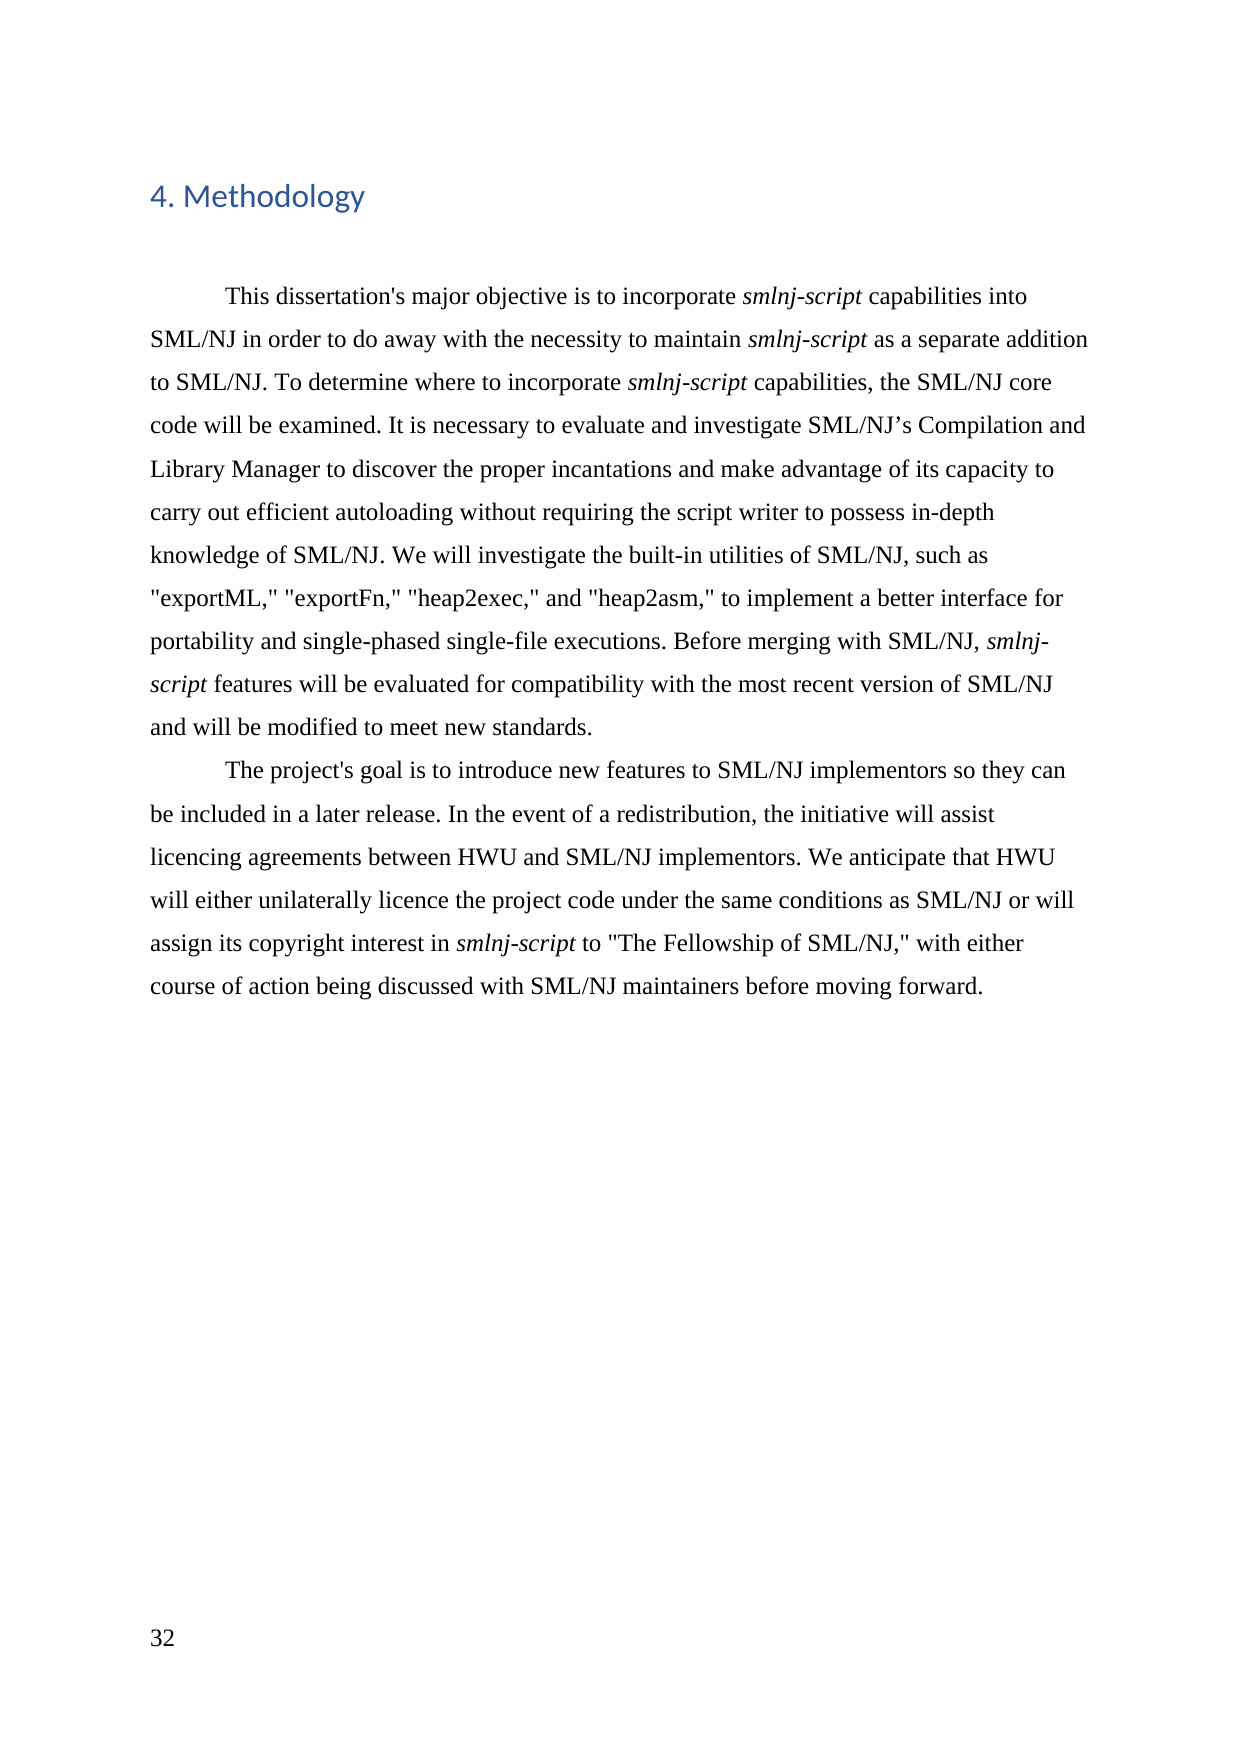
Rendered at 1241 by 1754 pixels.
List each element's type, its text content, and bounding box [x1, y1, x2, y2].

text This dissertation's major objective is to incorporate smlnj-script capabilities into SML/NJ in order to do away with the necessity to maintain smlnj-script as a separate addition to SML/NJ. To determine where to incorporate smlnj-script capabilities, the SML/NJ core code will be examined. It is necessary to evaluate and investigate SML/NJ’s Compilation and Library Manager to discover the proper incantations and make advantage of its capacity to carry out efficient autoloading without requiring the script writer to possess in-depth knowledge of SML/NJ. We will investigate the built-in utilities of SML/NJ, such as "exportML," "exportFn," "heap2exec," and "heap2asm," to implement a better interface for portability and single-phased single-file executions. Before merging with SML/NJ, smlnj-script features will be evaluated for compatibility with the most recent version of SML/NJ and will be modified to meet new standards. [150, 281, 1090, 741]
text The project's goal is to introduce new features to SML/NJ implementors so they can be included in a later release. In the event of a redistribution, the initiative will assist licencing agreements between HWU and SML/NJ implementors. We anticipate that HWU will either unilaterally licence the project code under the same conditions as SML/NJ or will assign its copyright interest in smlnj-script to "The Fellowship of SML/NJ," with either course of action being discussed with SML/NJ maintainers before moving forward. [150, 756, 1090, 1000]
subtitle 4. Methodology [150, 175, 1090, 216]
